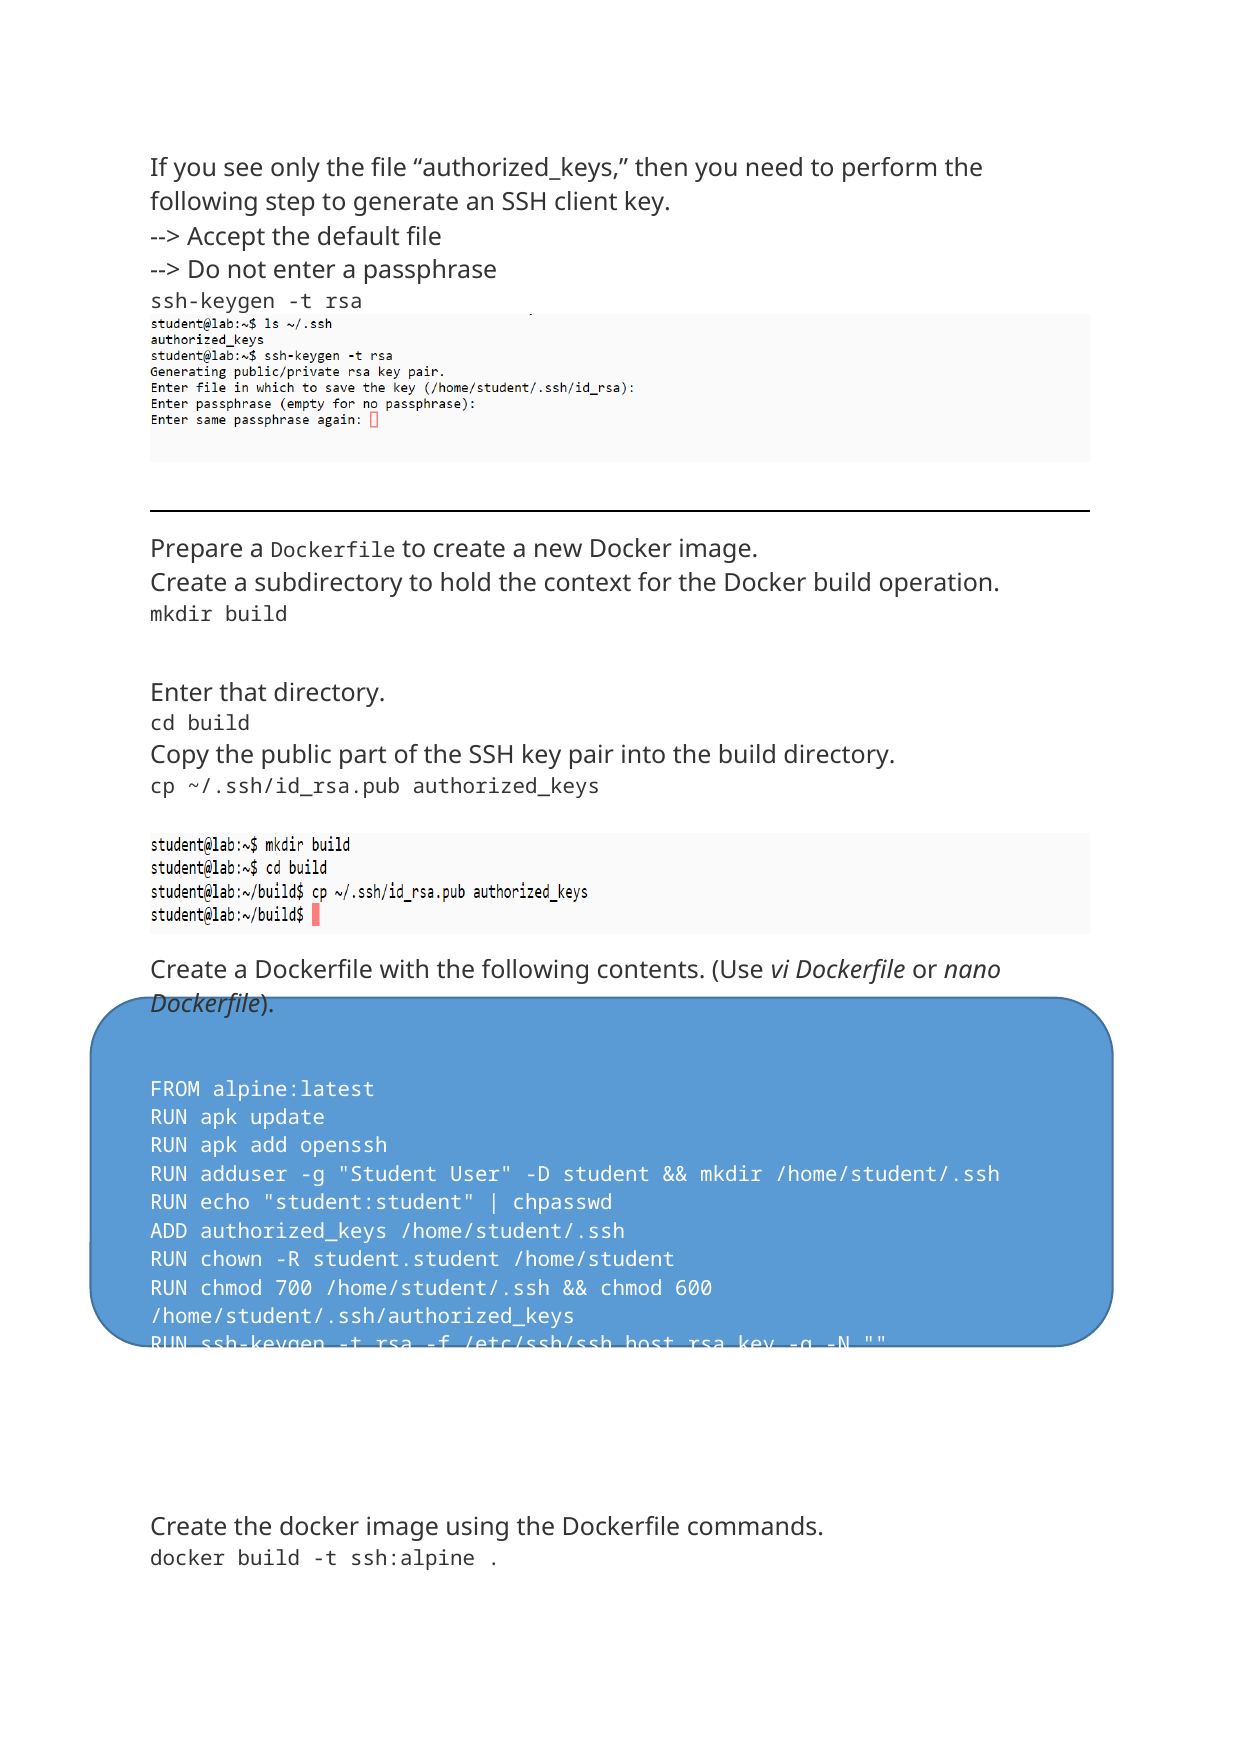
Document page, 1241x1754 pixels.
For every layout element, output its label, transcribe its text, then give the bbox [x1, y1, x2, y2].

text Create a subdirectory to hold the context for the Docker build operation. mkdir build [150, 565, 1090, 627]
picture [150, 314, 1091, 462]
picture [150, 833, 1091, 934]
text FROM alpine:latest RUN apk update RUN apk add openssh RUN adduser -g "Student User" -D student && mkdir /home/student/.ssh RUN echo "student:student" | chpasswd ADD authorized_keys /home/student/.ssh RUN chown -R student.student /home/student RUN chmod 700 /home/student/.ssh && chmod 600 /home/student/.ssh/authorized_keys RUN ssh-keygen -t rsa -f /etc/ssh/ssh_host_rsa_key -q -N "" EXPOSE 22 CMD ["/usr/sbin/sshd", "-D"] [150, 1074, 1090, 1415]
text Create the docker image using the Dockerfile commands. docker build -t ssh:alpine . [150, 1509, 1090, 1571]
text Enter that directory. cd build [150, 674, 1090, 737]
text If you see only the file “authorized_keys,” then you need to perform the following step to generate an SSH client key. --> Accept the default file --> Do not enter a passphrase ssh-keygen -t rsa [150, 150, 1090, 314]
text Create a Dockerfile with the following contents. (Use vi Dockerfile or nano Dockerfile). [150, 952, 1090, 1020]
text Copy the public part of the SSH key pair into the build directory. cp ~/.ssh/id_rsa.pub authorized_keys [150, 737, 1090, 799]
text Prepare a Dockerfile to create a new Docker image. [150, 531, 1090, 565]
